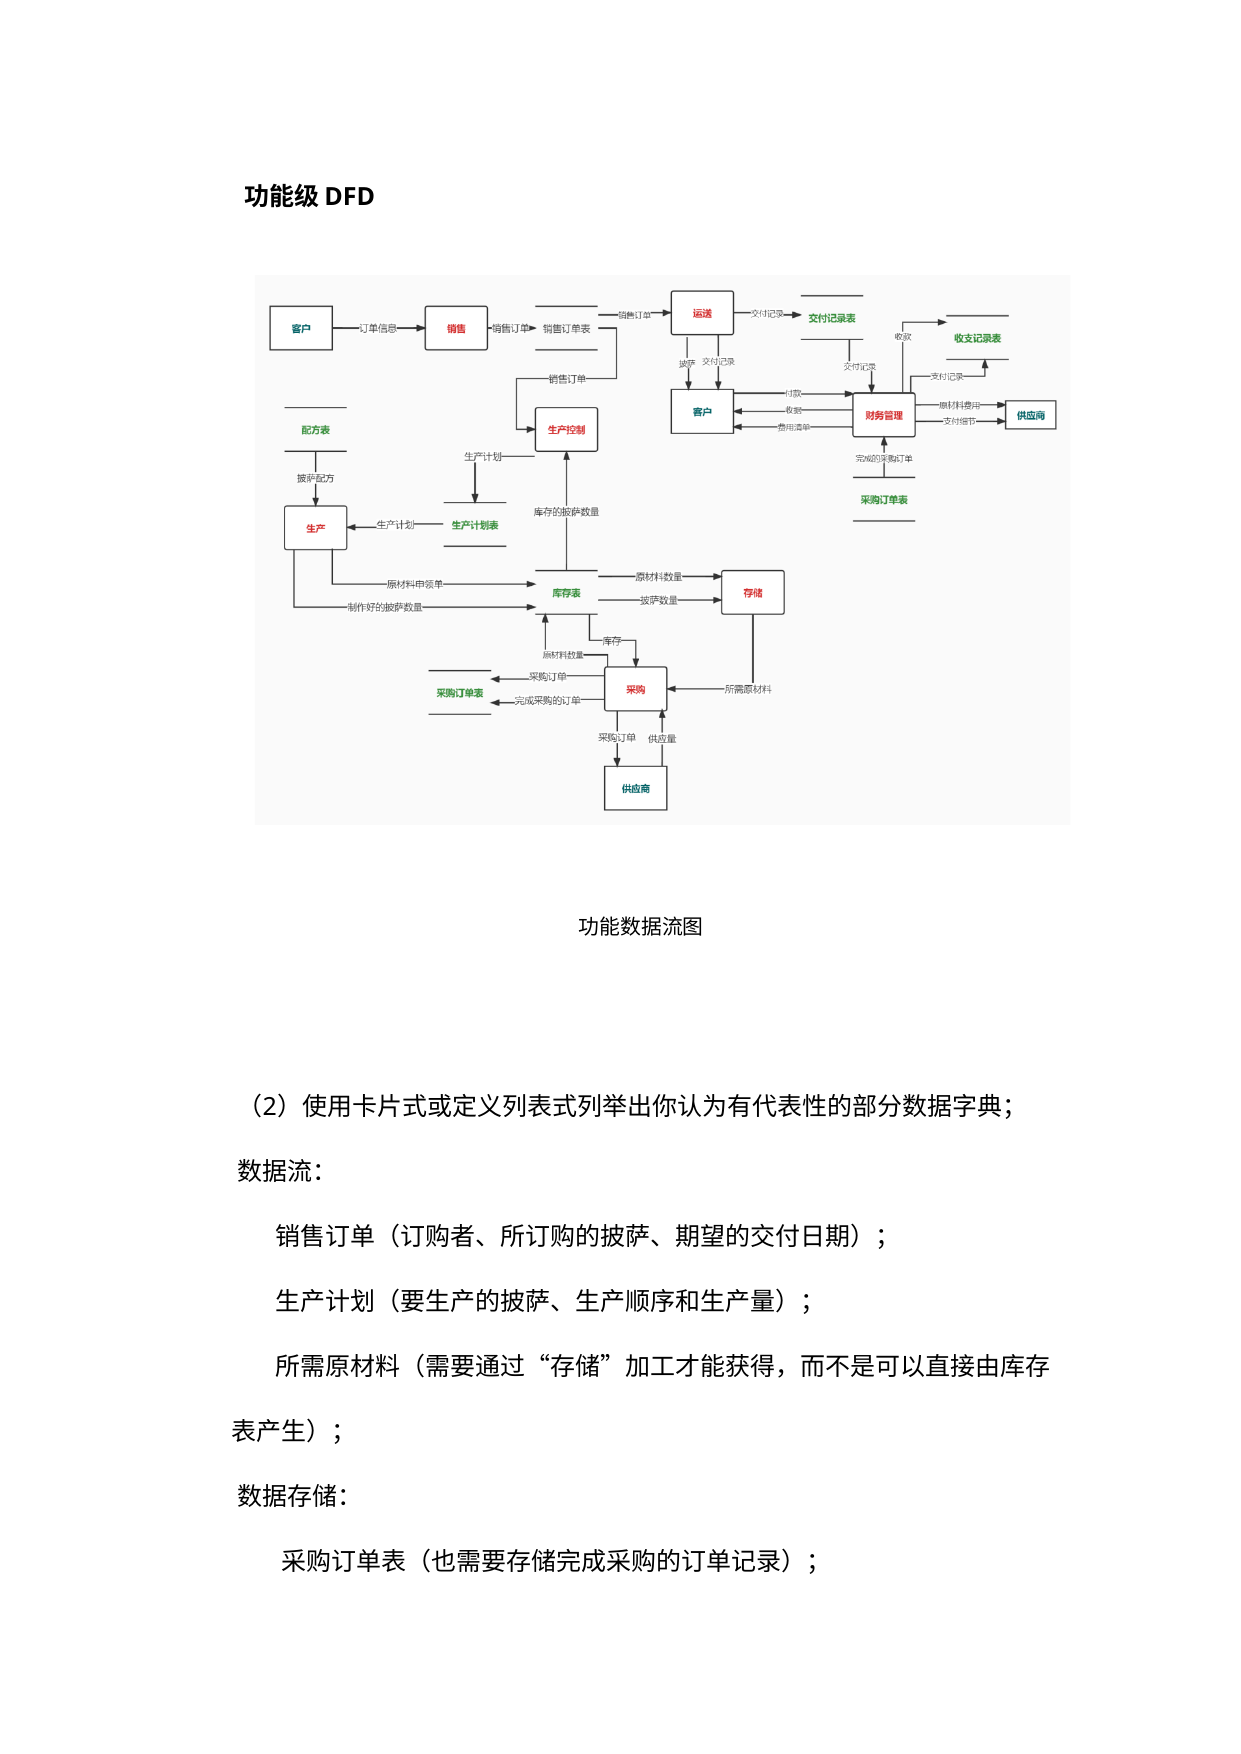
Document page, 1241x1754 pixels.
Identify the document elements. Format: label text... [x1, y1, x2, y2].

text 数据流： [187, 1137, 1053, 1202]
text 生产计划（要生产的披萨、生产顺序和生产量）； [231, 1267, 1053, 1332]
text 所需原材料（需要通过“存储”加工才能获得，而不是可以直接由库存表产生）； [231, 1332, 1053, 1462]
text （2）使用卡片式或定义列表式列举出你认为有代表性的部分数据字典； [187, 1072, 1053, 1137]
picture [254, 275, 1071, 825]
text 采购订单表（也需要存储完成采购的订单记录）； [187, 1527, 1053, 1592]
text 功能数据流图 [187, 909, 1053, 942]
text 销售订单（订购者、所订购的披萨、期望的交付日期）； [231, 1202, 1053, 1267]
text 数据存储： [187, 1462, 1053, 1527]
text 功能级DFD [187, 162, 1053, 227]
